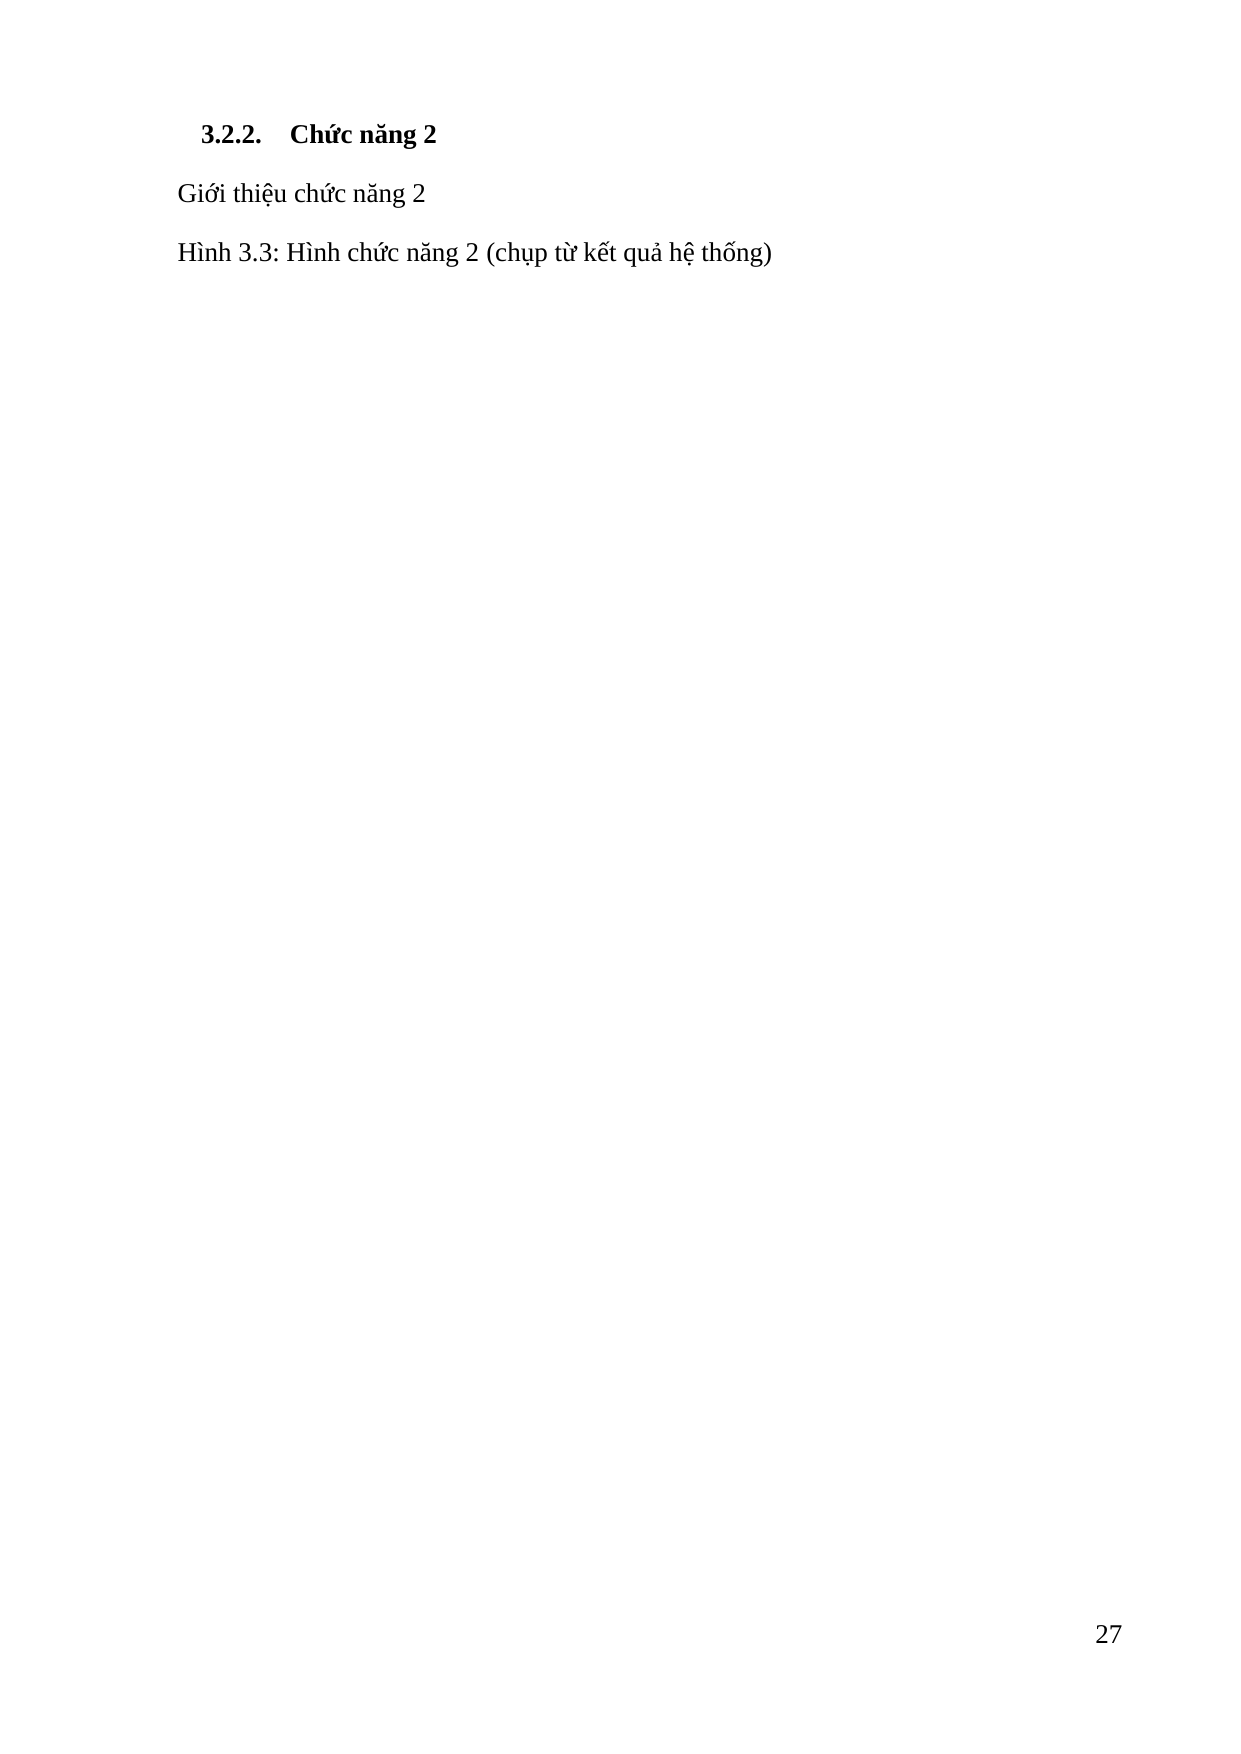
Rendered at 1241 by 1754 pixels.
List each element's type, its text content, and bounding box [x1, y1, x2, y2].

text Giới thiệu chức năng 2 [177, 177, 1122, 208]
subtitle Chức năng 2 [201, 118, 1122, 149]
